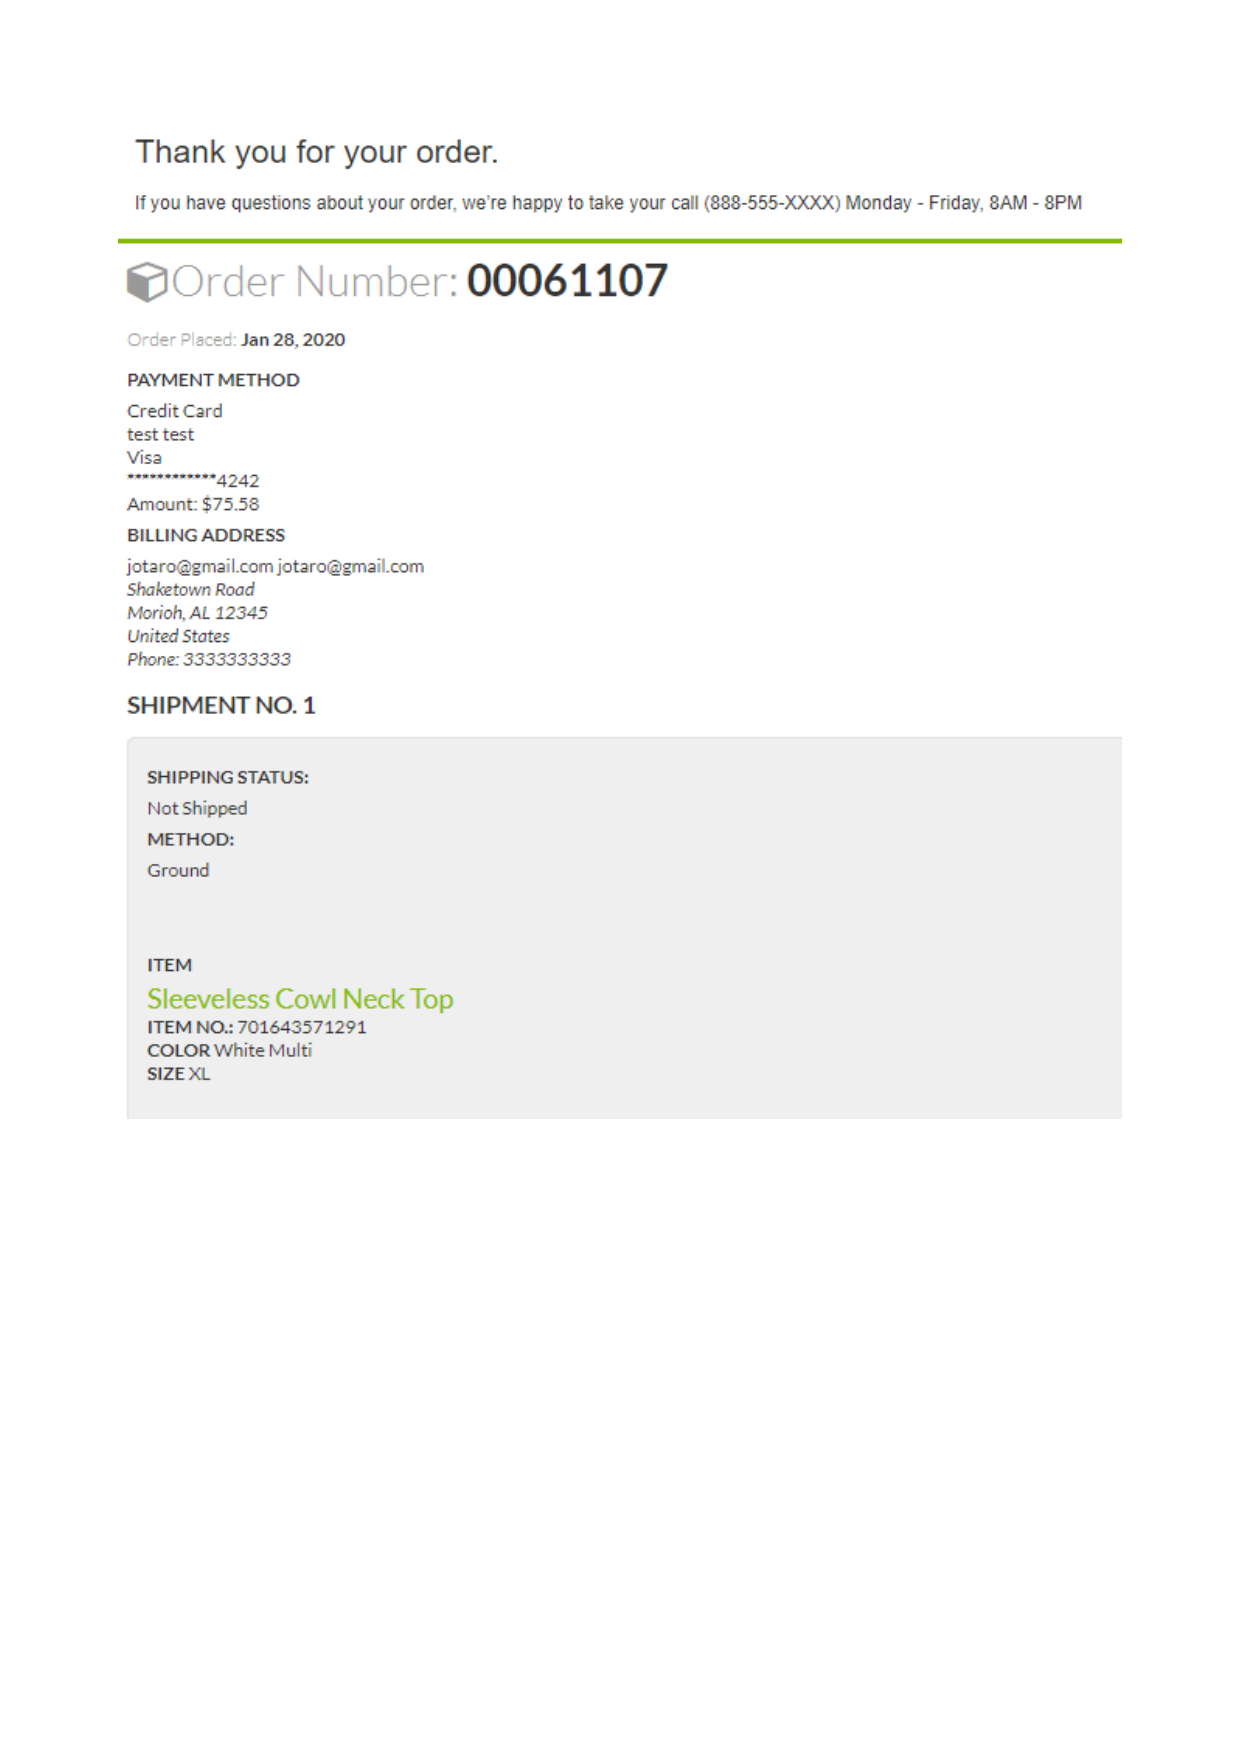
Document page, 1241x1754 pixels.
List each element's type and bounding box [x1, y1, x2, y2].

picture [118, 118, 1123, 1119]
